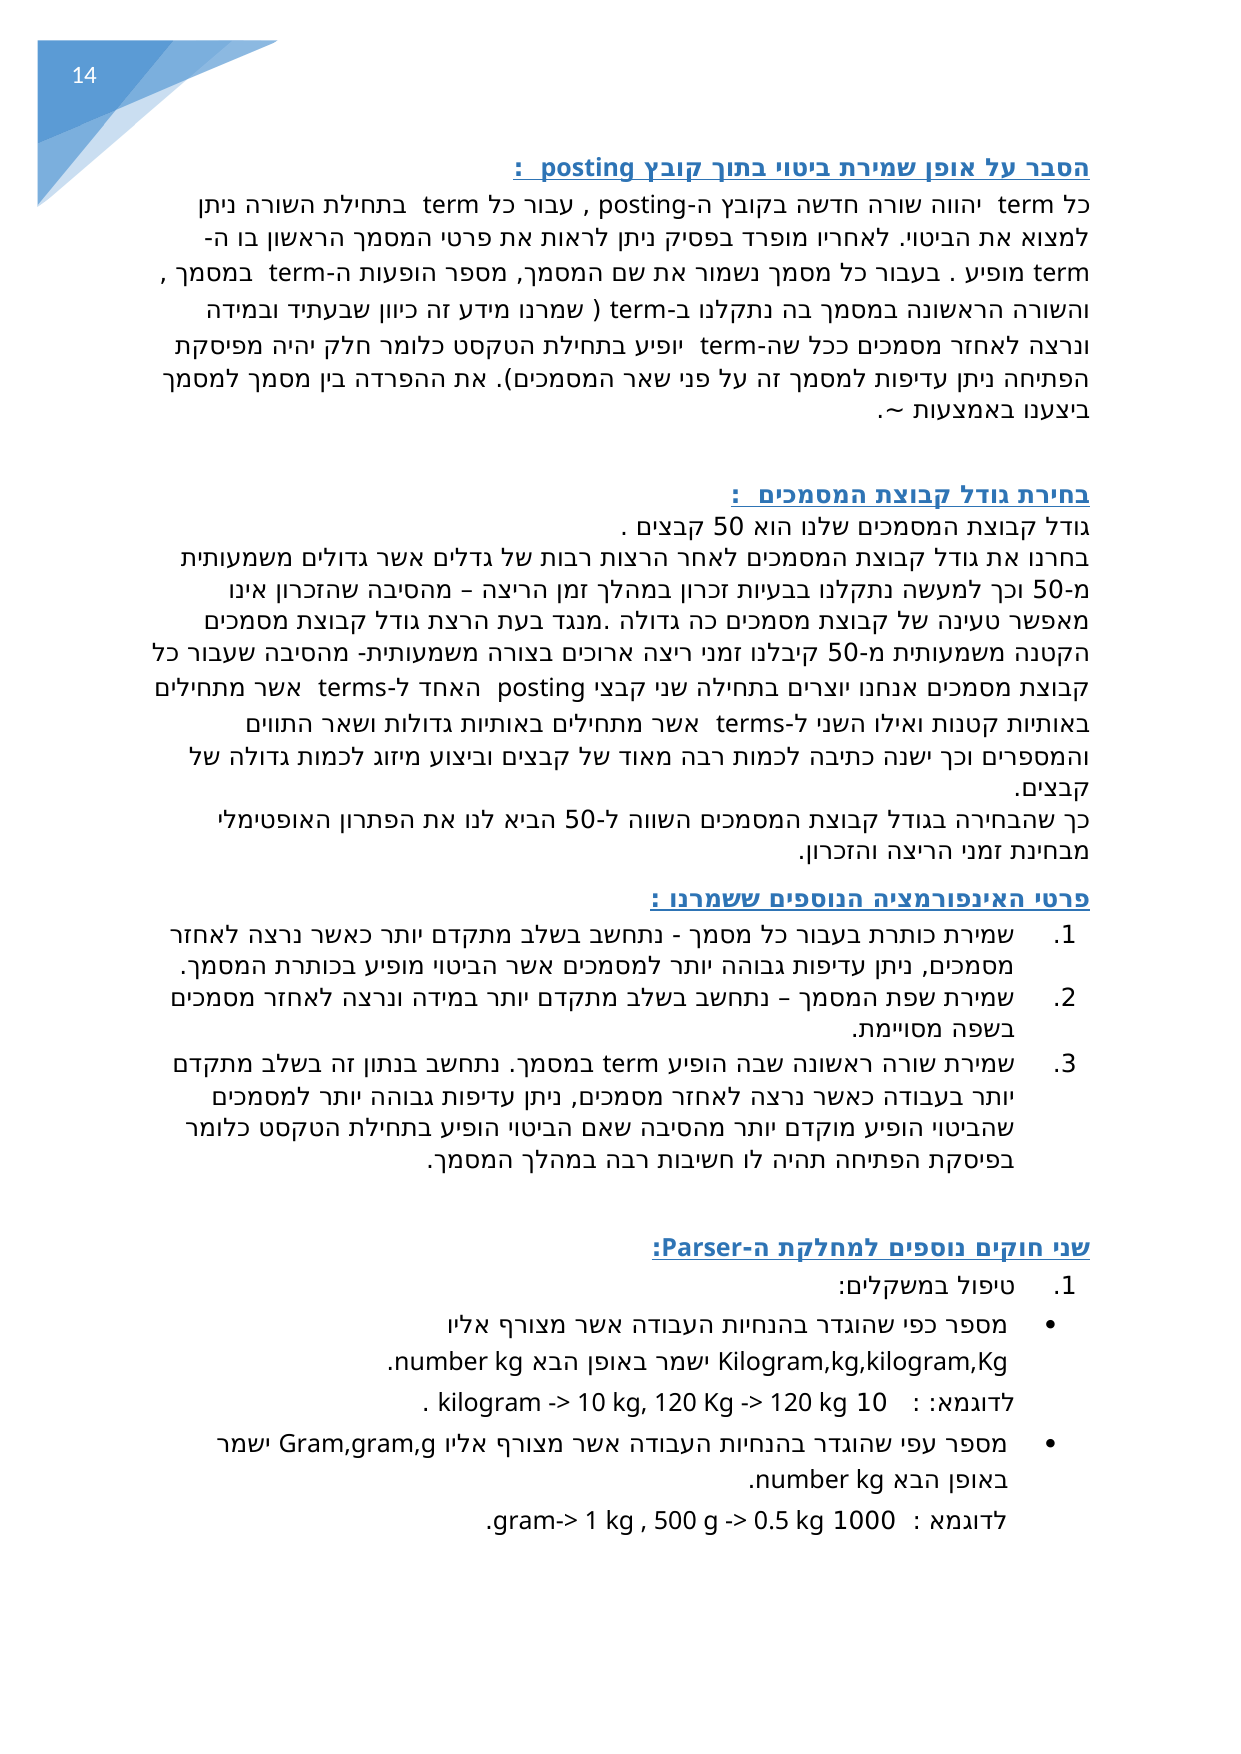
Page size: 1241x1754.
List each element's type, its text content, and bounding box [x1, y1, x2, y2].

list כל term יהווה שורה חדשה בקובץ ה-posting , עבור כל term בתחילת השורה ניתן למצוא את הביטוי. לאחריו מופרד בפסיק ניתן לראות את פרטי המסמך הראשון בו ה-term מופיע . בעבור כל מסמך נשמור את שם המסמך, מספר הופעות ה-term במסמך , והשורה הראשונה במסמך בה נתקלנו ב-term ( שמרנו מידע זה כיוון שבעתיד ובמידה ונרצה לאחזר מסמכים ככל שה-term יופיע בתחילת הטקסט כלומר חלק יהיה מפיסקת הפתיחה ניתן עדיפות למסמך זה על פני שאר המסמכים). את ההפרדה בין מסמך למסמך ביצענו באמצעות ~. [150, 187, 1090, 425]
subtitle מספר כפי שהוגדר בהנחיות העבודה אשר מצורף אליו Kilogram,kg,kilogram,Kg ישמר באופן הבא number kg. [150, 1307, 1046, 1377]
list שמירת שורה ראשונה שבה הופיע term במסמך. נתחשב בנתון זה בשלב מתקדם יותר בעבודה כאשר נרצה לאחזר מסמכים, ניתן עדיפות גבוהה יותר למסמכים שהביטוי הופיע מוקדם יותר מהסיבה שאם הביטוי הופיע בתחילת הטקסט כלומר בפיסקת הפתיחה תהיה לו חשיבות רבה במהלך המסמך. [150, 1046, 1053, 1174]
subtitle בחירת גודל קבוצת המסמכים : [150, 480, 1090, 509]
subtitle לדוגמא: : 10 kilogram -> 10 kg, 120 Kg -> 120 kg . [150, 1384, 1015, 1418]
list כך שהבחירה בגודל קבוצת המסמכים השווה ל-50 הביא לנו את הפתרון האופטימלי מבחינת זמני הריצה והזכרון. [150, 805, 1090, 865]
subtitle שני חוקים נוספים למחלקת ה-Parser: [150, 1230, 1090, 1264]
list שמירת שפת המסמך – נתחשב בשלב מתקדם יותר במידה ונרצה לאחזר מסמכים בשפה מסויימת. [150, 983, 1053, 1043]
subtitle מספר עפי שהוגדר בהנחיות העבודה אשר מצורף אליו Gram,gram,g ישמר באופן הבא number kg. [150, 1425, 1046, 1496]
subtitle פרטי האינפורמציה הנוספים ששמרנו : [150, 884, 1090, 913]
list גודל קבוצת המסמכים שלנו הוא 50 קבצים . בחרנו את גודל קבוצת המסמכים לאחר הרצות רבות של גדלים אשר גדולים משמעותית מ-50 וכך למעשה נתקלנו בבעיות זכרון במהלך זמן הריצה – מהסיבה שהזכרון אינו מאפשר טעינה של קבוצת מסמכים כה גדולה .מנגד בעת הרצת גודל קבוצת מסמכים הקטנה משמעותית מ-50 קיבלנו זמני ריצה ארוכים בצורה משמעותית- מהסיבה שעבור כל קבוצת מסמכים אנחנו יוצרים בתחילה שני קבצי posting האחד ל-terms אשר מתחילים באותיות קטנות ואילו השני ל-terms אשר מתחילים באותיות גדולות ושאר התווים והמספרים וכך ישנה כתיבה לכמות רבה מאוד של קבצים וביצוע מיזוג לכמות גדולה של קבצים. [150, 512, 1090, 802]
picture [37, 40, 279, 209]
subtitle שמירת כותרת בעבור כל מסמך - נתחשב בשלב מתקדם יותר כאשר נרצה לאחזר מסמכים, ניתן עדיפות גבוהה יותר למסמכים אשר הביטוי מופיע בכותרת המסמך. [150, 920, 1053, 981]
subtitle לדוגמא : 1000 gram-> 1 kg , 500 g -> 0.5 kg. [150, 1502, 1015, 1537]
subtitle טיפול במשקלים: [150, 1271, 1053, 1300]
subtitle הסבר על אופן שמירת ביטוי בתוך קובץ posting : [150, 150, 1090, 184]
